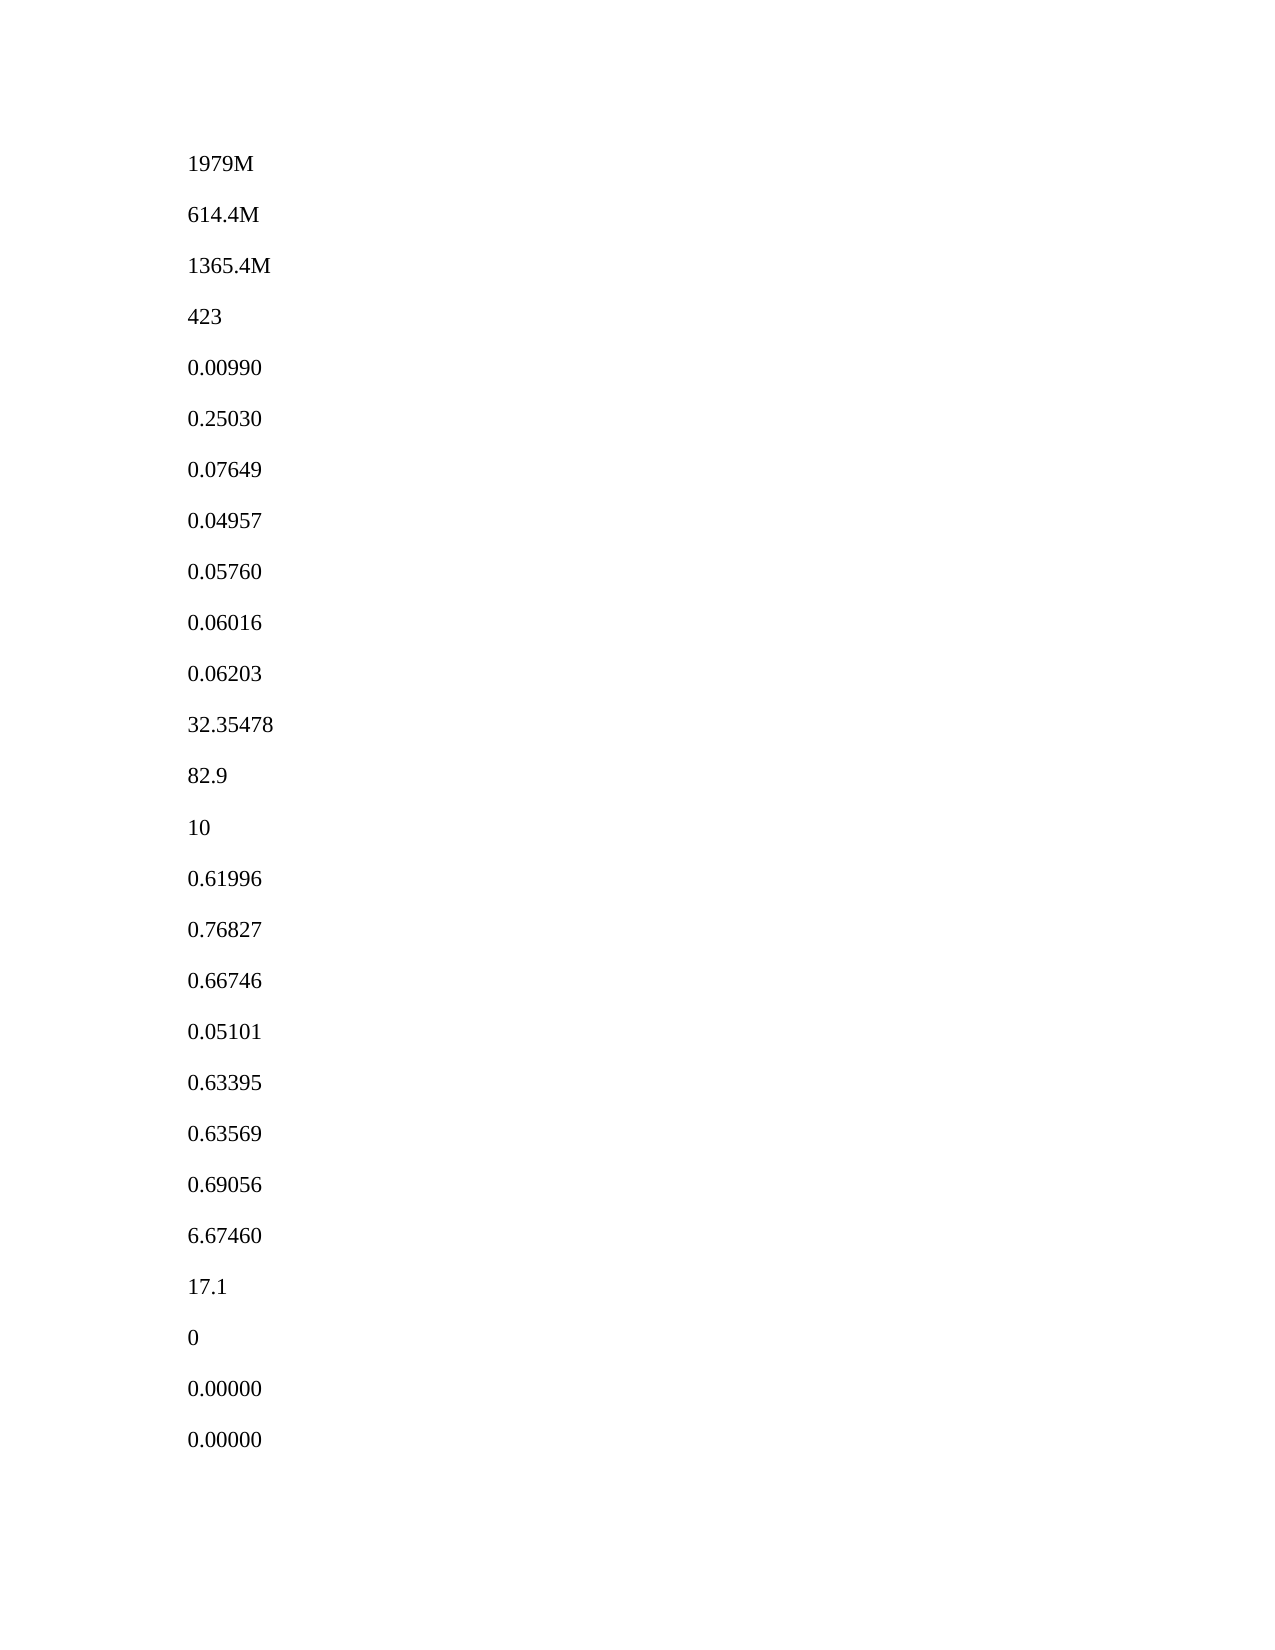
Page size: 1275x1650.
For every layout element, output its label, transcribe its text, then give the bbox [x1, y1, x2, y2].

table_cell 0.76827 [176, 916, 1076, 967]
table_cell 614.4M [176, 201, 1076, 252]
table_cell 0.66746 [176, 967, 1076, 1018]
table_cell 82.9 [176, 763, 1076, 813]
table_cell 0.61996 [176, 865, 1076, 916]
table_cell 0.05101 [176, 1018, 1076, 1069]
table_cell 0.05760 [176, 558, 1076, 609]
table_cell 1365.4M [176, 252, 1076, 303]
table_cell 32.35478 [176, 711, 1076, 762]
table_cell 0.25030 [176, 405, 1076, 456]
table_cell 0.69056 [176, 1171, 1076, 1222]
table_cell 0.07649 [176, 456, 1076, 507]
table_cell 6.67460 [176, 1222, 1076, 1273]
table_cell 17.1 [176, 1273, 1076, 1324]
table_cell 0.00000 [176, 1375, 1076, 1426]
table_cell 0.06203 [176, 660, 1076, 711]
table_cell 0.04957 [176, 507, 1076, 558]
table_cell 0.06016 [176, 609, 1076, 660]
table_header 1979M [176, 150, 1076, 201]
table_cell 0.00990 [176, 354, 1076, 405]
table_cell 0 [176, 1324, 1076, 1375]
table_cell 0.00000 [176, 1426, 1076, 1477]
table_cell 423 [176, 303, 1076, 354]
table_cell 10 [176, 814, 1076, 864]
table_cell 0.63569 [176, 1120, 1076, 1171]
table_cell 0.63395 [176, 1069, 1076, 1120]
